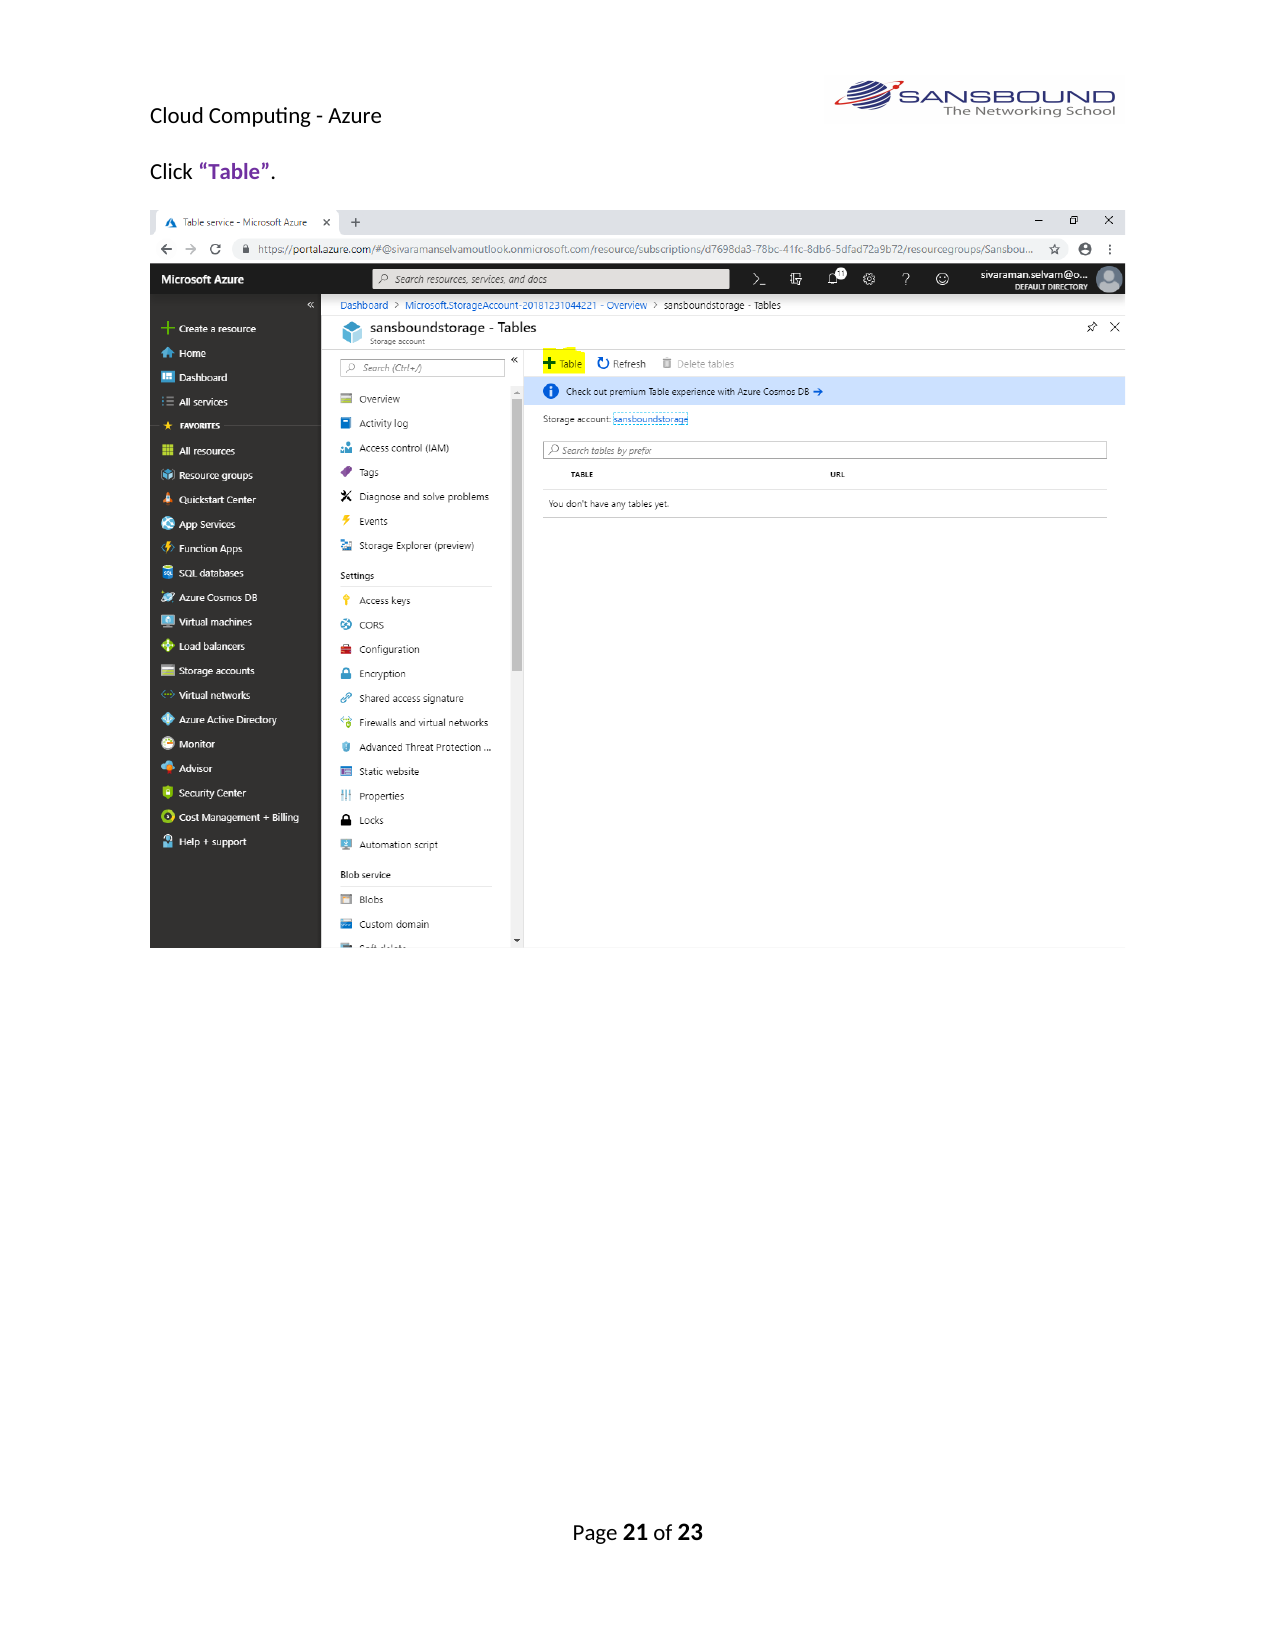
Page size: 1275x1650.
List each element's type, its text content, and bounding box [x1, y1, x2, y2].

picture [150, 210, 1125, 948]
picture [823, 75, 1125, 124]
text Click “Table”. [150, 157, 1125, 185]
